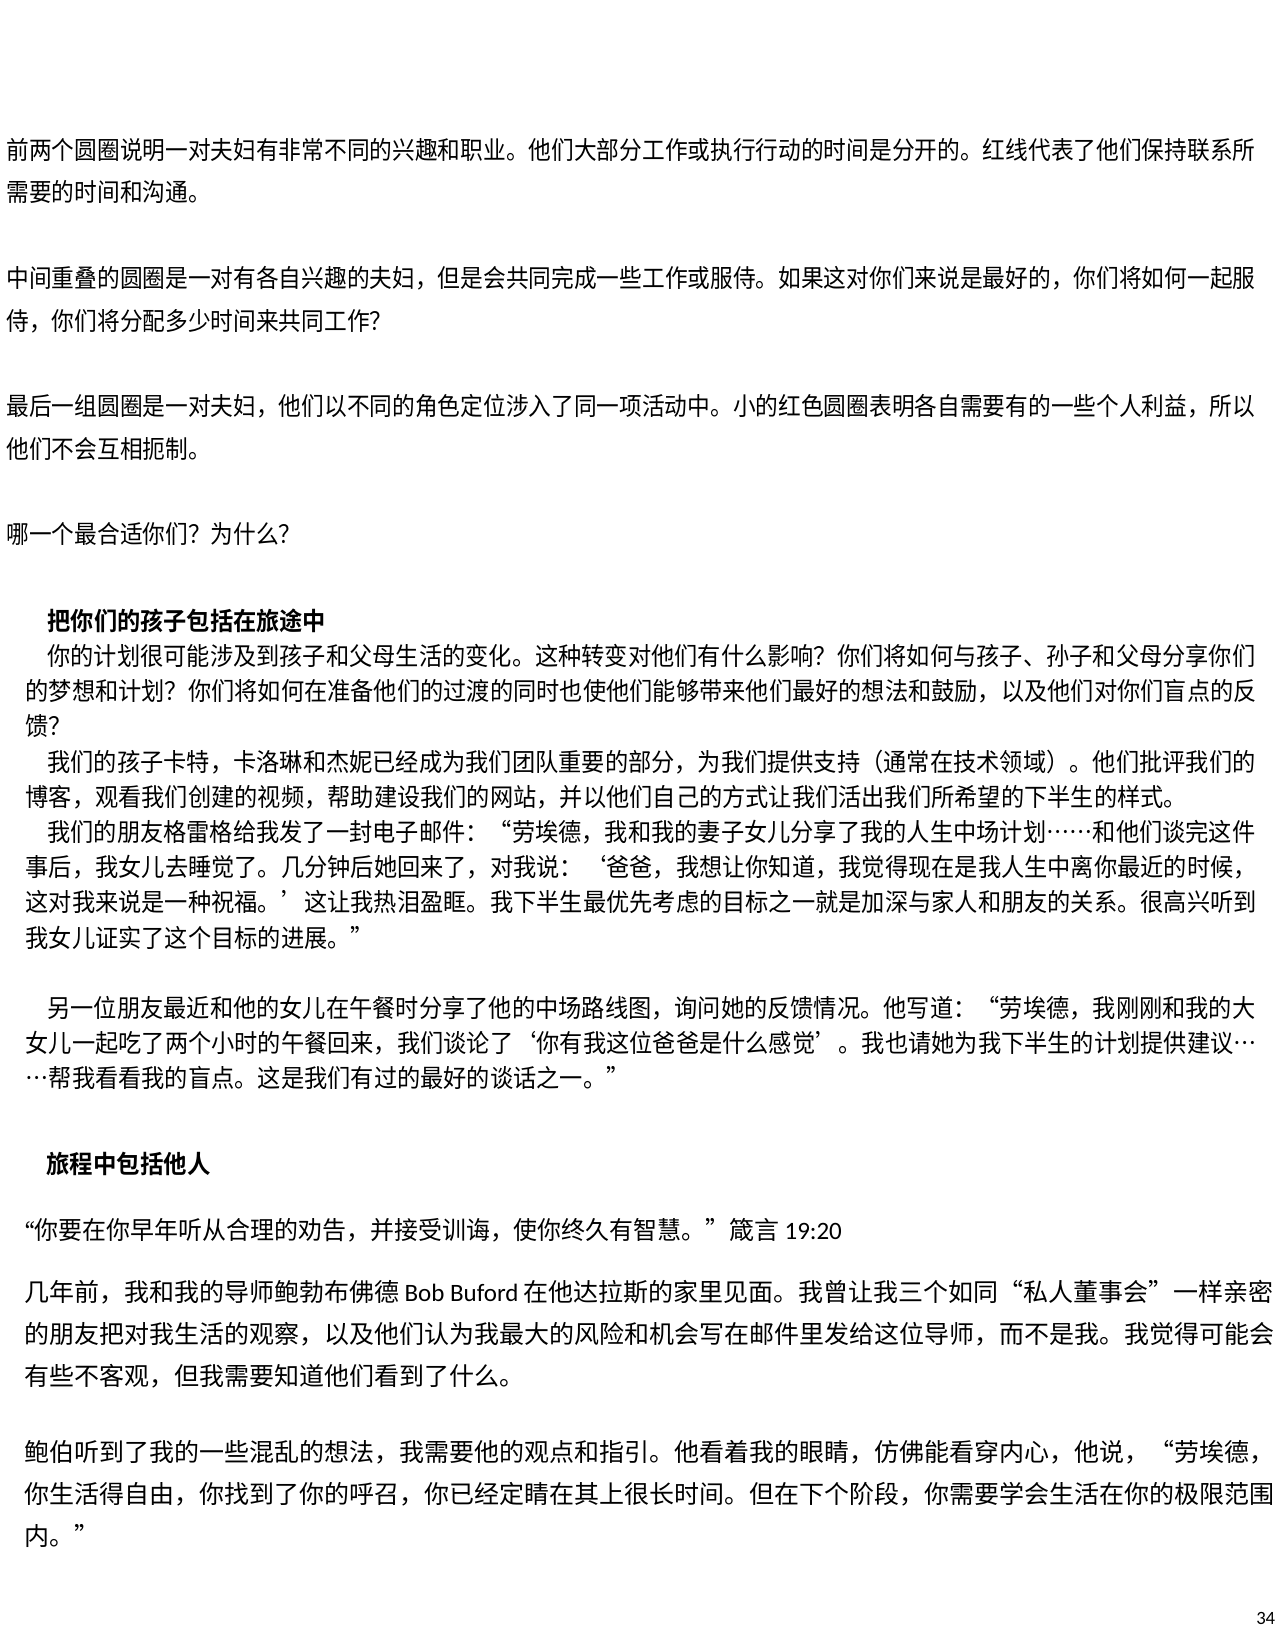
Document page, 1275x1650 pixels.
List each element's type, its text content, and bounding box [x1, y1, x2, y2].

text 旅程中包括他人 [24, 1145, 1275, 1180]
text 你的计划很可能涉及到孩子和父母生活的变化。这种转变对他们有什么影响？你们将如何与孩子、孙子和父母分享你们的梦想和计划？你们将如何在准备他们的过渡的同时也使他们能够带来他们最好的想法和鼓励，以及他们对你们盲点的反馈？ [25, 637, 1275, 743]
text 哪一个最合适你们？为什么？ [6, 509, 1275, 552]
text 中间重叠的圆圈是一对有各自兴趣的夫妇，但是会共同完成一些工作或服侍。如果这对你们来说是最好的，你们将如何一起服侍，你们将分配多少时间来共同工作？ [6, 253, 1275, 338]
text 鲍伯听到了我的一些混乱的想法，我需要他的观点和指引。他看着我的眼睛，仿佛能看穿内心，他说，“劳埃德，你生活得自由，你找到了你的呼召，你已经定睛在其上很长时间。但在下个阶段，你需要学会生活在你的极限范围内。” [24, 1433, 1275, 1552]
text “你要在你早年听从合理的劝告，并接受训诲，使你终久有智慧。”箴言19:20 [24, 1205, 1275, 1248]
text 几年前，我和我的导师鲍勃布佛德Bob Buford在他达拉斯的家里见面。我曾让我三个如同“私人董事会”一样亲密的朋友把对我生活的观察，以及他们认为我最大的风险和机会写在邮件里发给这位导师，而不是我。我觉得可能会有些不客观，但我需要知道他们看到了什么。 [24, 1273, 1275, 1392]
text 把你们的孩子包括在旅途中 [25, 602, 1275, 637]
text 我们的孩子卡特，卡洛琳和杰妮已经成为我们团队重要的部分，为我们提供支持（通常在技术领域）。他们批评我们的博客，观看我们创建的视频，帮助建设我们的网站，并以他们自己的方式让我们活出我们所希望的下半生的样式。 [25, 743, 1275, 813]
text 我们的朋友格雷格给我发了一封电子邮件：“劳埃德，我和我的妻子女儿分享了我的人生中场计划……和他们谈完这件事后，我女儿去睡觉了。几分钟后她回来了，对我说：‘爸爸，我想让你知道，我觉得现在是我人生中离你最近的时候，这对我来说是一种祝福。’这让我热泪盈眶。我下半生最优先考虑的目标之一就是加深与家人和朋友的关系。很高兴听到我女儿证实了这个目标的进展。” [25, 813, 1275, 954]
text 最后一组圆圈是一对夫妇，他们以不同的角色定位涉入了同一项活动中。小的红色圆圈表明各自需要有的一些个人利益，所以他们不会互相扼制。 [6, 381, 1275, 467]
text 前两个圆圈说明一对夫妇有非常不同的兴趣和职业。他们大部分工作或执行行动的时间是分开的。红线代表了他们保持联系所需要的时间和沟通。 [6, 125, 1275, 210]
text 另一位朋友最近和他的女儿在午餐时分享了他的中场路线图，询问她的反馈情况。他写道：“劳埃德，我刚刚和我的大女儿一起吃了两个小时的午餐回来，我们谈论了‘你有我这位爸爸是什么感觉’。我也请她为我下半生的计划提供建议……帮我看看我的盲点。这是我们有过的最好的谈话之一。” [25, 989, 1275, 1095]
